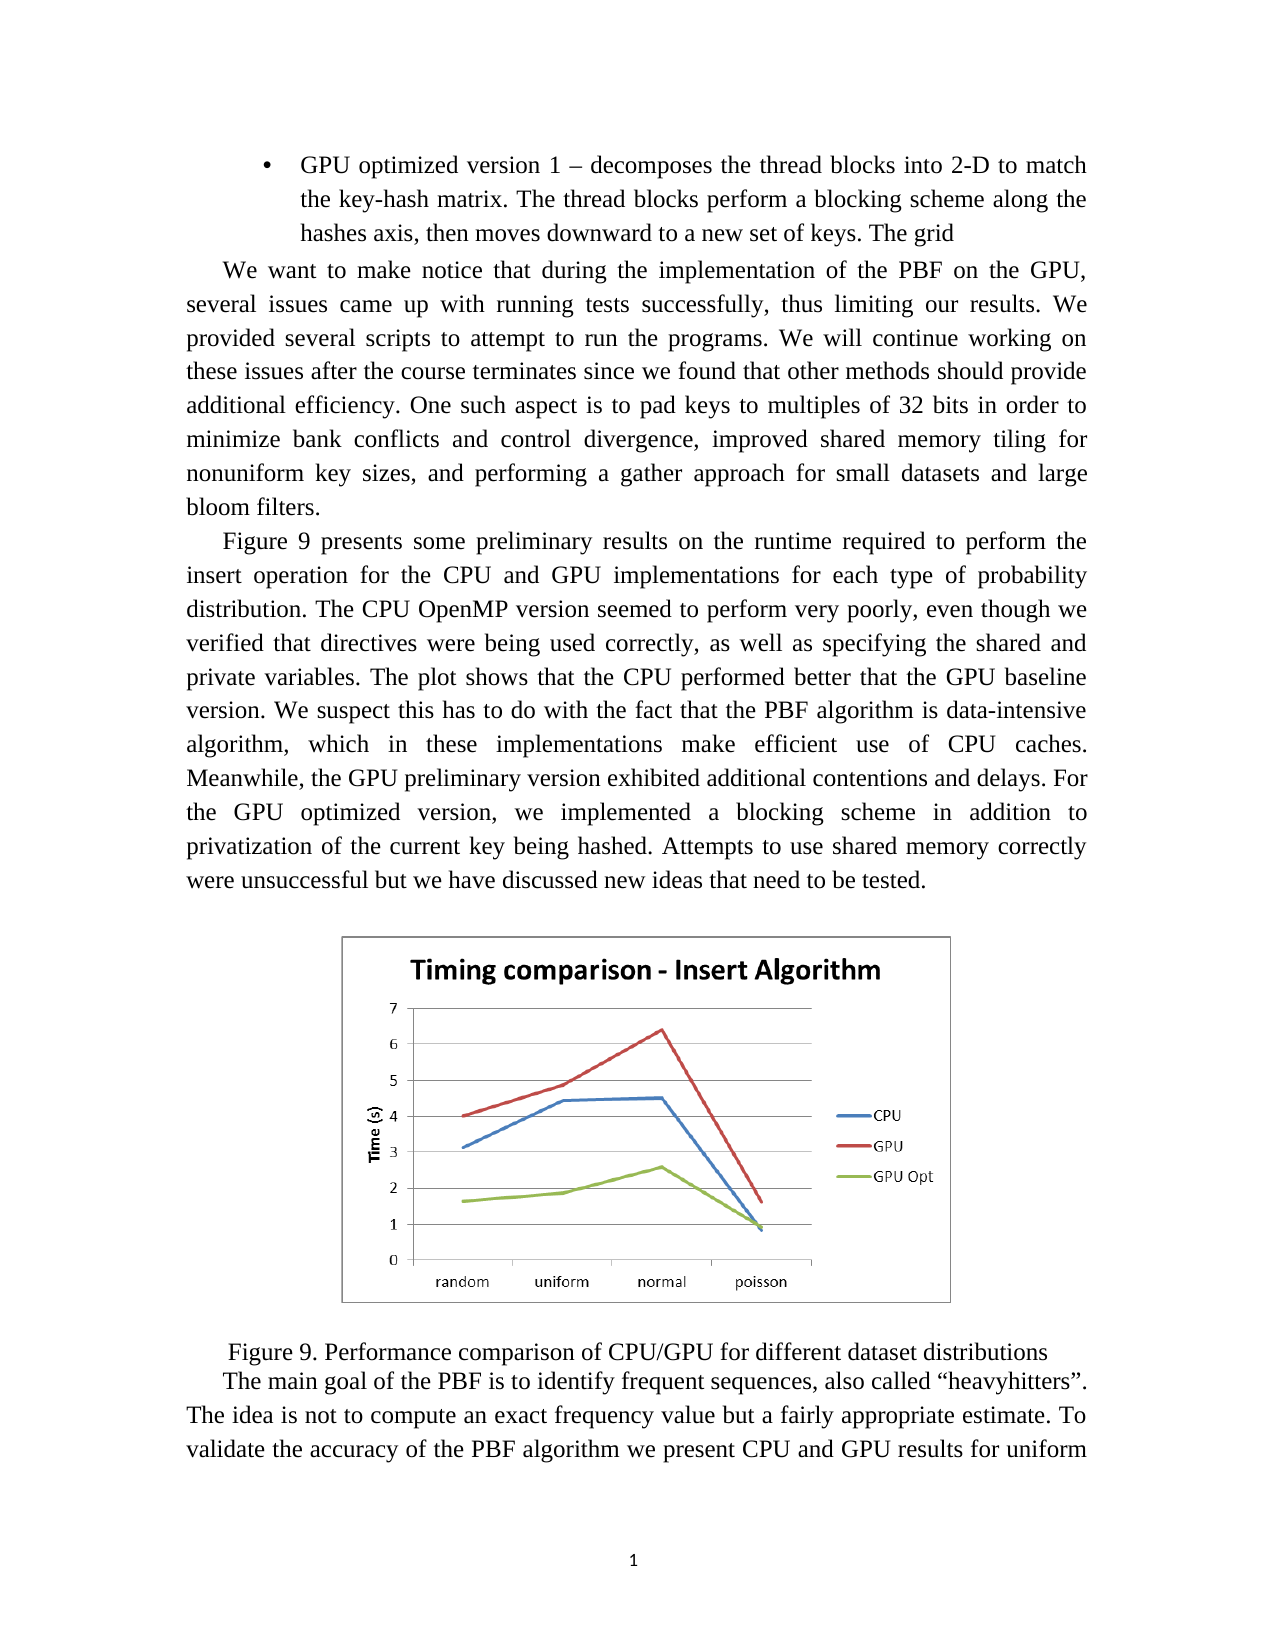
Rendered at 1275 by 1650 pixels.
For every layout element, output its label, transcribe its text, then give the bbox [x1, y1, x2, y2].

text Figure 9 presents some preliminary results on the runtime required to perform the insert operation for the CPU and GPU implementations for each type of probability distribution. The CPU OpenMP version seemed to perform very poorly, even though we verified that directives were being used correctly, as well as specifying the shared and private variables. The plot shows that the CPU performed better that the GPU baseline version. We suspect this has to do with the fact that the PBF algorithm is data-intensive algorithm, which in these implementations make efficient use of CPU caches. Meanwhile, the GPU preliminary version exhibited additional contentions and delays. For the GPU optimized version, we implemented a blocking scheme in addition to privatization of the current key being hashed. Attempts to use shared memory correctly were unsuccessful but we have discussed new ideas that need to be tested. [186, 526, 1088, 893]
picture [341, 936, 951, 1303]
list GPU optimized version 1 – decomposes the thread blocks into 2-D to match the key-hash matrix. The thread blocks perform a blocking scheme along the hashes axis, then moves downward to a new set of keys. The grid [263, 150, 1088, 247]
text Figure 9. Performance comparison of CPU/GPU for different dataset distributions [228, 1338, 1056, 1366]
text We want to make notice that during the implementation of the PBF on the GPU, several issues came up with running tests successfully, thus limiting our results. We provided several scripts to attempt to run the programs. We will continue working on these issues after the course terminates since we found that other methods should provide additional efficiency. One such aspect is to pad keys to multiples of 32 bits in order to minimize bank conflicts and control divergence, improved shared memory tiling for nonuniform key sizes, and performing a gather approach for small datasets and large bloom filters. [186, 255, 1088, 521]
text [186, 1366, 1088, 1463]
